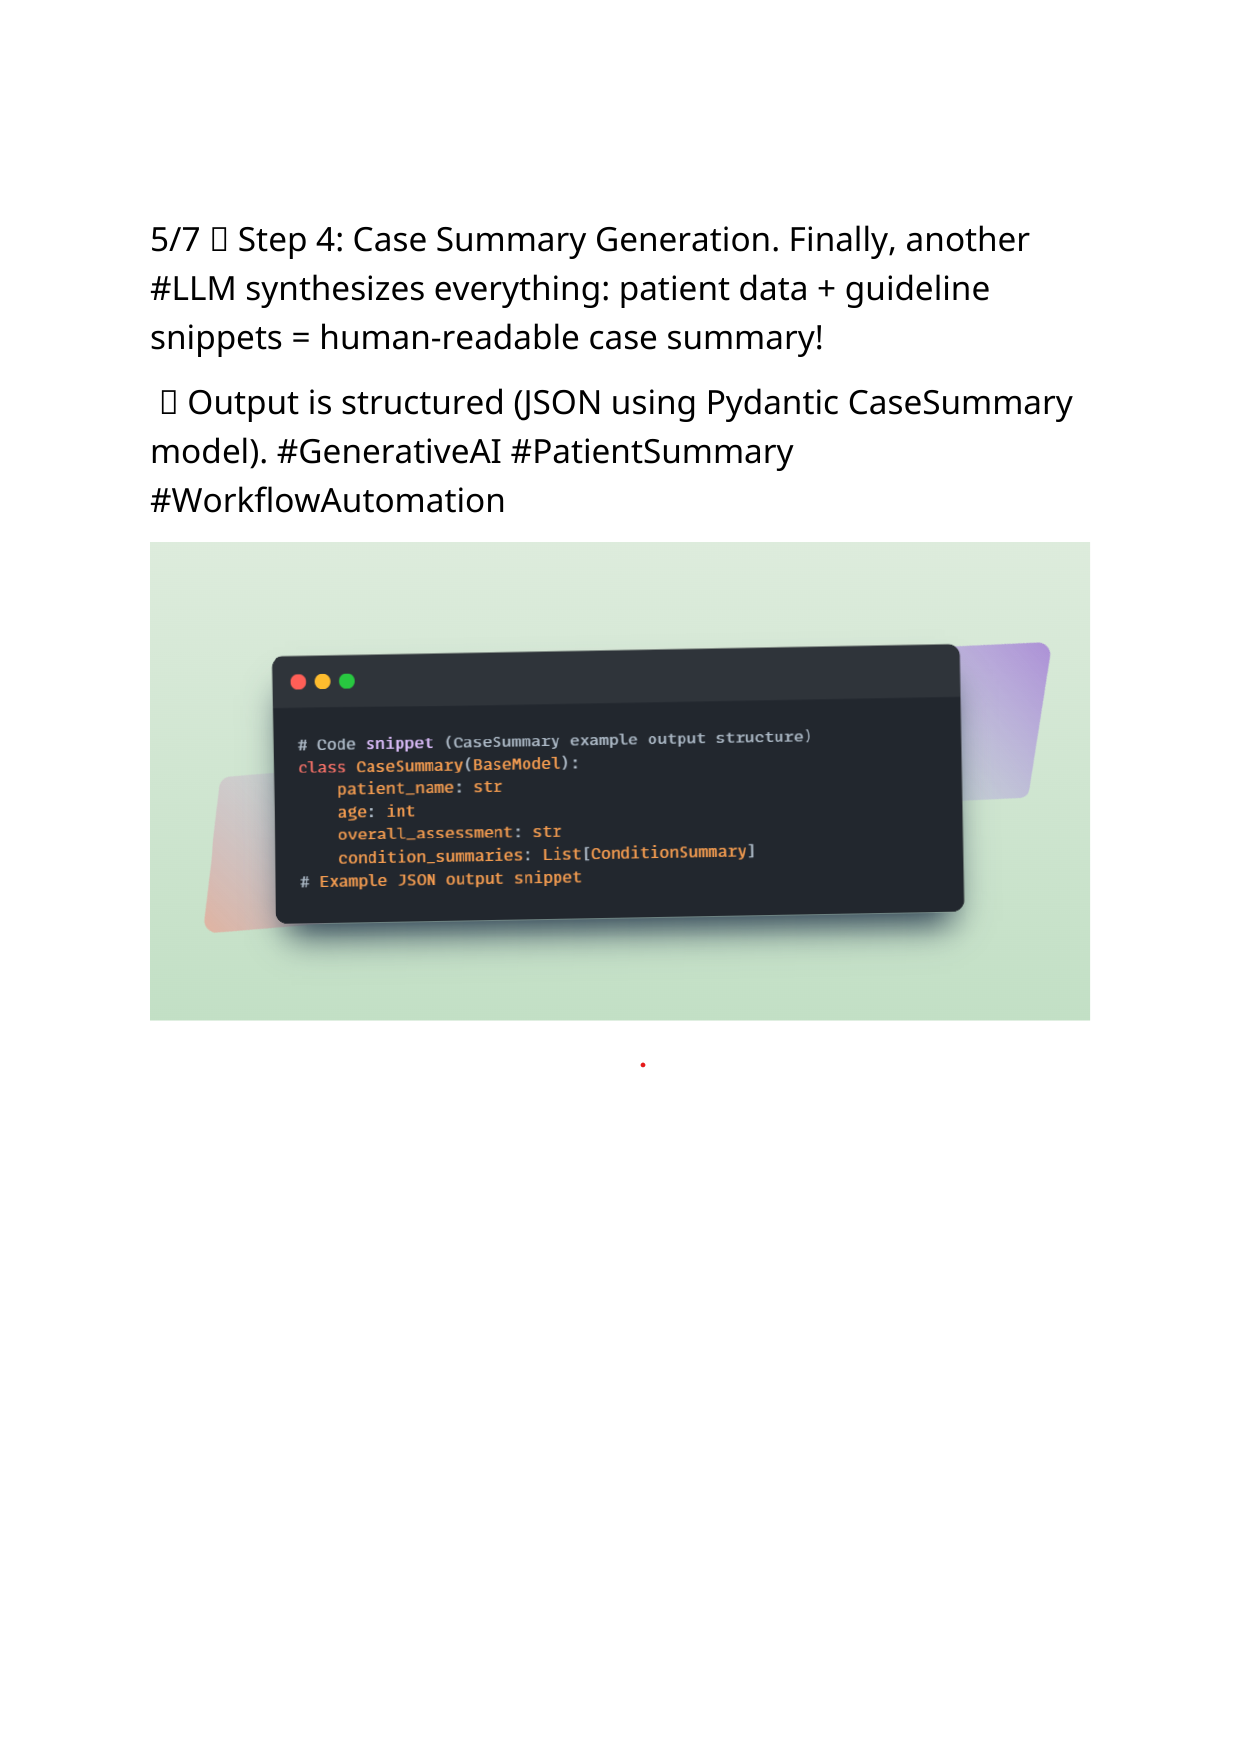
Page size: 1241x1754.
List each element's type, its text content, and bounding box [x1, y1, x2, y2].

text 5/7 📝 Step 4: Case Summary Generation. Finally, another #LLM synthesizes everything: patient data + guideline snippets = human-readable case summary! [150, 216, 1090, 359]
picture [150, 542, 1091, 1068]
text 🚀 Output is structured (JSON using Pydantic CaseSummary model). #GenerativeAI #PatientSummary #WorkflowAutomation [150, 379, 1090, 522]
